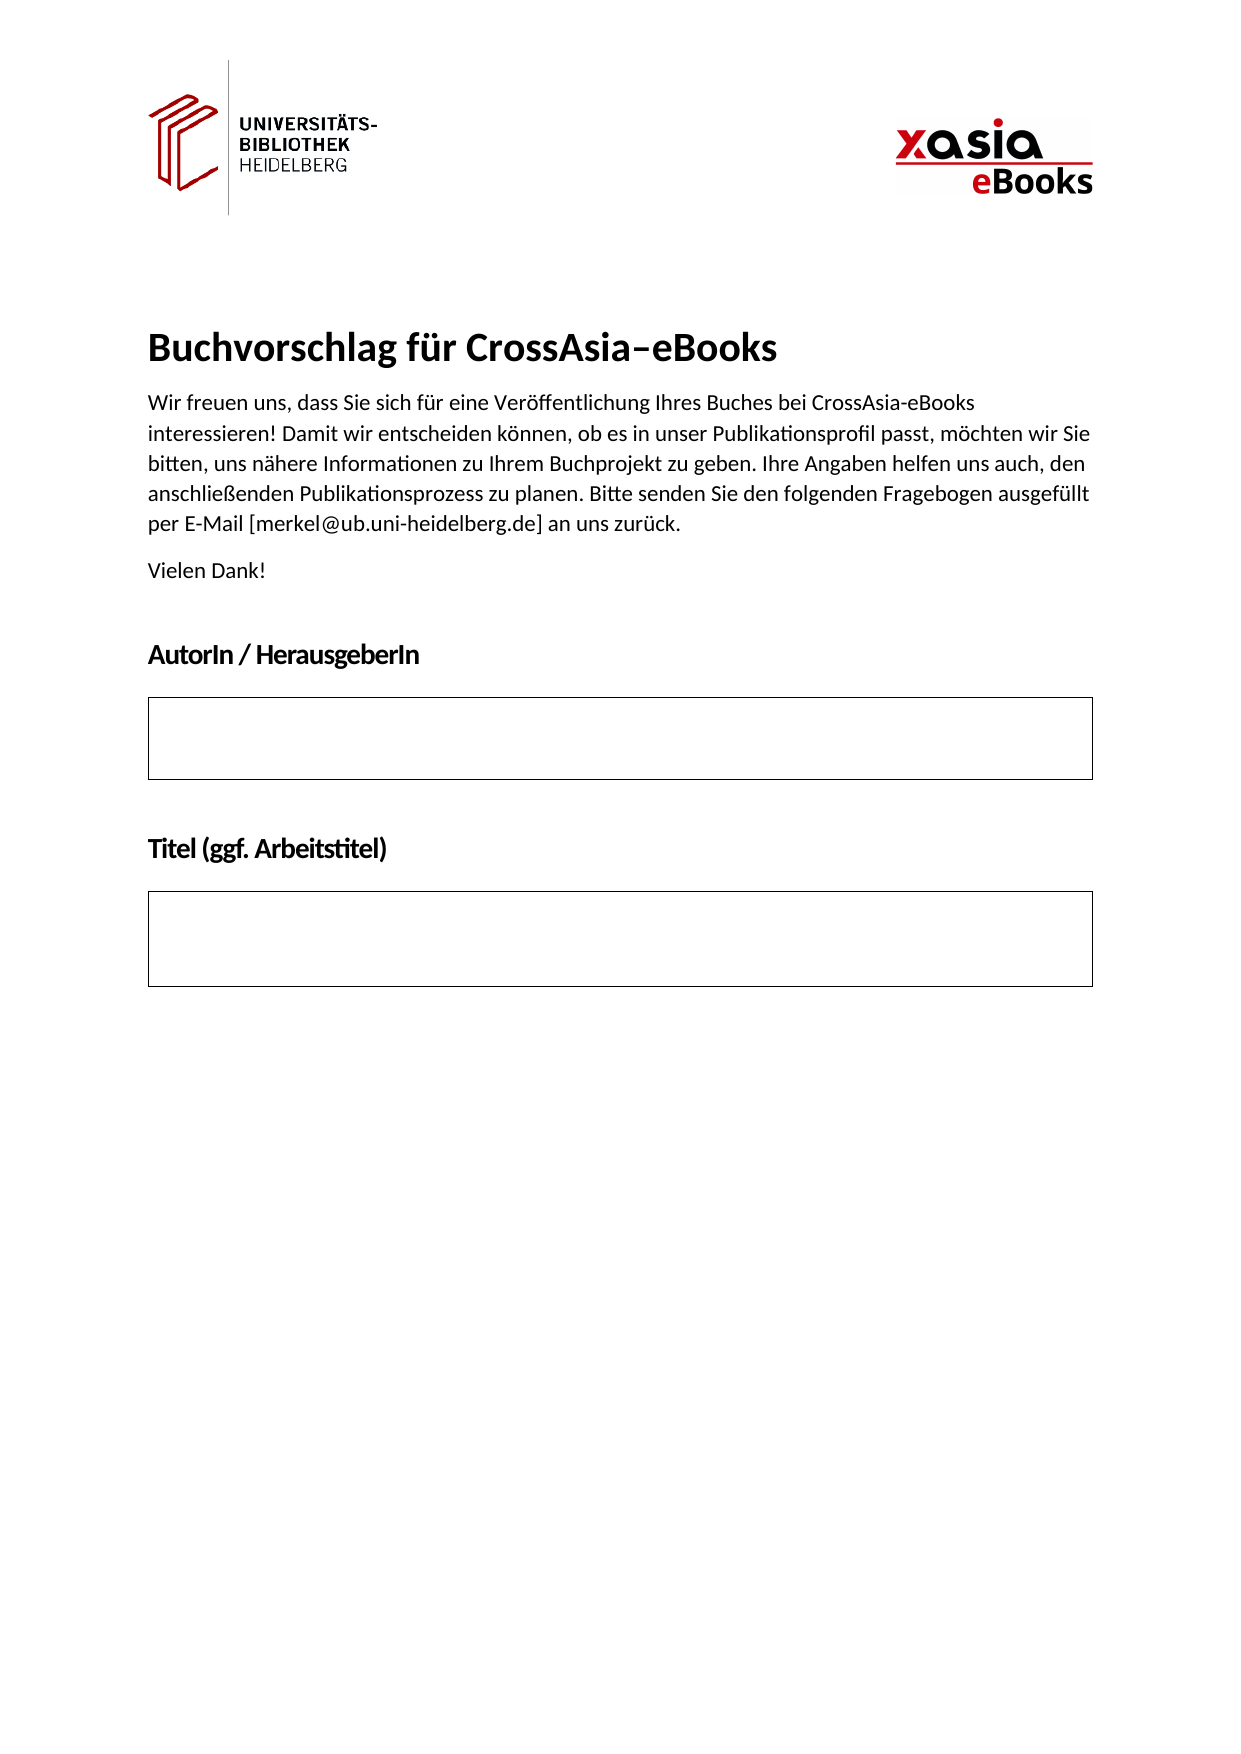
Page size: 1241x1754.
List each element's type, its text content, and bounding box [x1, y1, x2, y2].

title Titel (ggf. Arbeitstitel) [148, 830, 1093, 866]
picture [895, 118, 1093, 194]
text Wir freuen uns, dass Sie sich für eine Veröffentlichung Ihres Buches bei CrossAsia-eBooks interessieren! Damit wir entscheiden können, ob es in unser Publikationsprofil passt, möchten wir Sie bitten, uns nähere Informationen zu Ihrem Buchprojekt zu geben. Ihre Angaben helfen uns auch, den anschließenden Publikationsprozess zu planen. Bitte senden Sie den folgenden Fragebogen ausgefüllt per E-Mail [merkel@ub.uni-heidelberg.de] an uns zurück. [148, 388, 1093, 537]
table_header [149, 698, 1092, 779]
picture [139, 48, 388, 219]
title AutorIn / HerausgeberIn [148, 636, 1093, 672]
text Vielen Dank! [148, 556, 1093, 584]
subtitle Buchvorschlag für CrossAsia–eBooks [148, 321, 1093, 372]
table_header [149, 892, 1092, 986]
